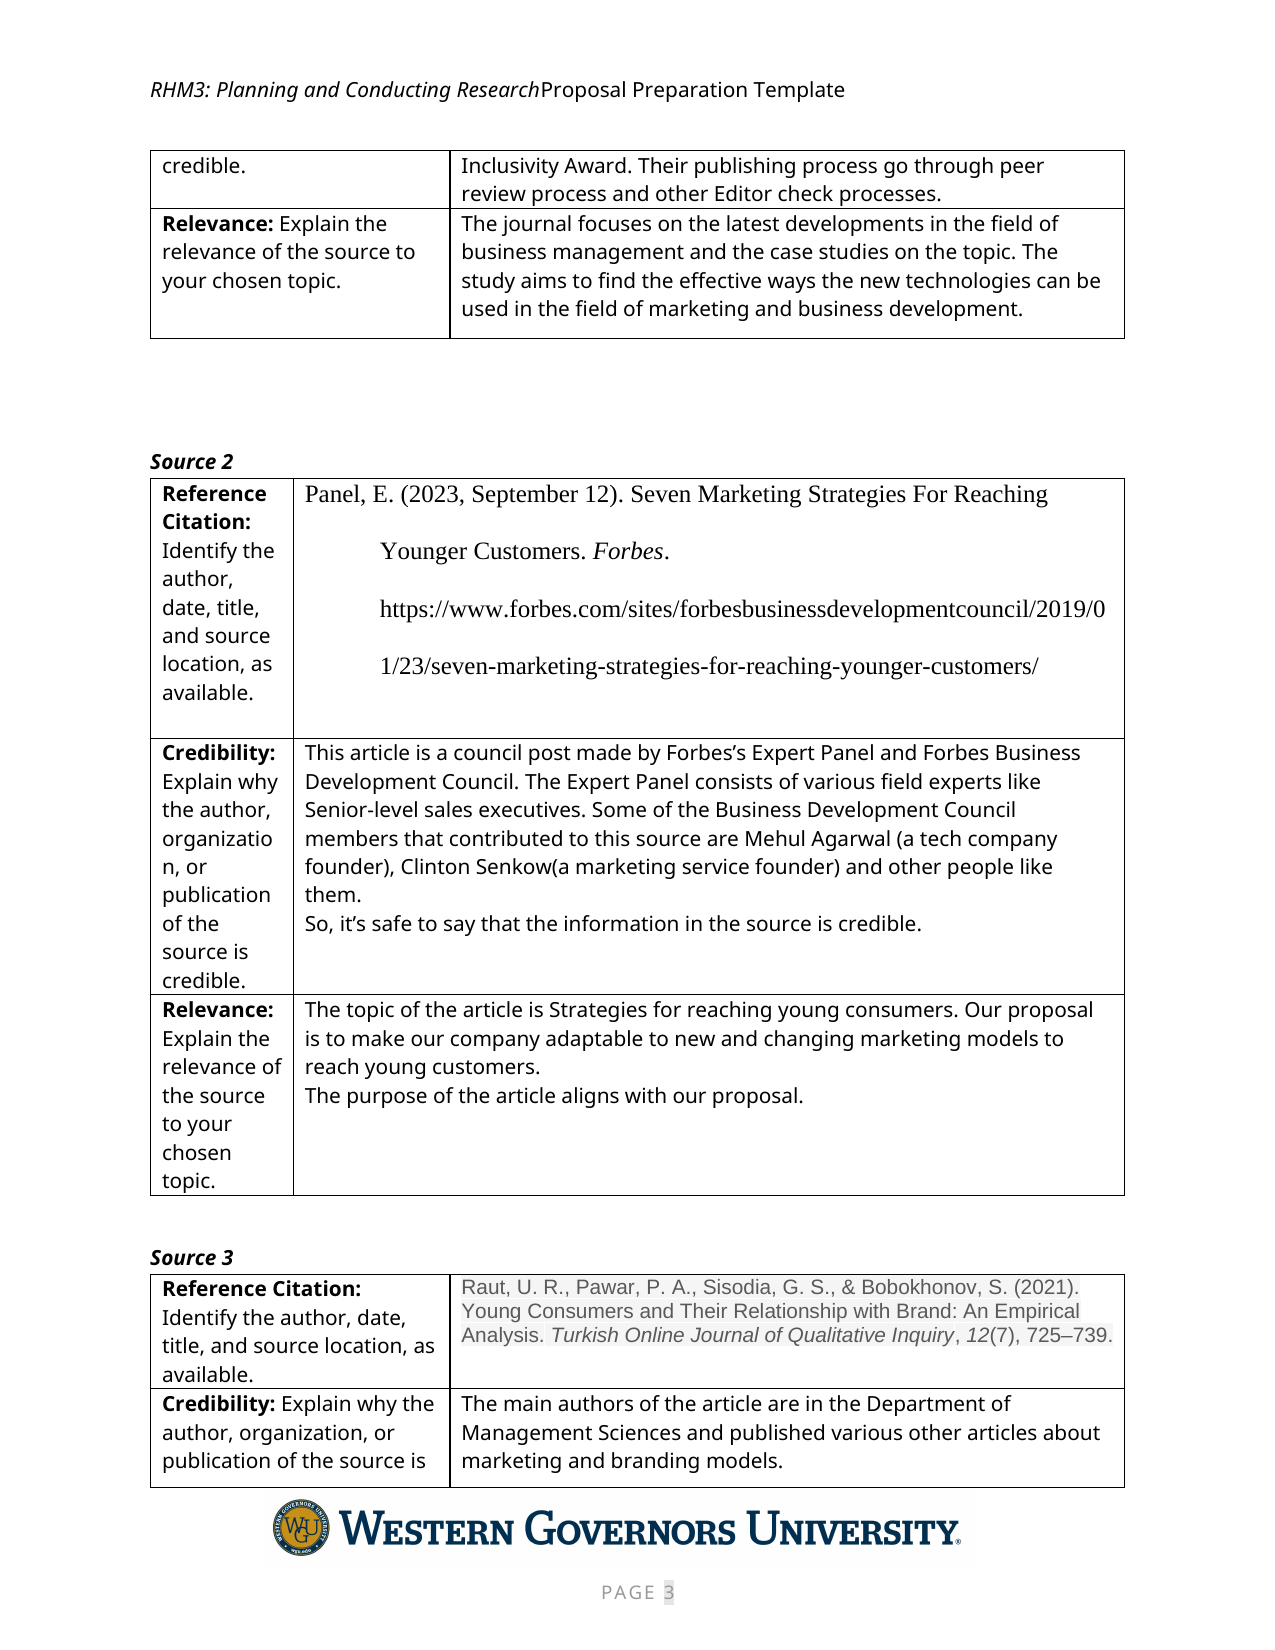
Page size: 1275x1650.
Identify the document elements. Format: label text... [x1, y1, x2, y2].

text Source 3 [150, 1243, 1125, 1271]
table_header Panel, E. (2023, September 12). Seven Marketing Strategies For Reaching Younger Customers. Forbes. https://www.forbes.com/sites/forbesbusinessdevelopmentcouncil/2019/01/23/seven-marketing-strategies-for-reaching-younger-customers/ [294, 479, 1124, 737]
table_cell The topic of the article is Strategies for reaching young consumers. Our proposal is to make our company adaptable to new and changing marketing models to reach young customers. The purpose of the article aligns with our proposal. [294, 995, 1124, 1194]
table_header Reference Citation: Identify the author, date, title, and source location, as available. [151, 1275, 449, 1388]
table_header Raut, U. R., Pawar, P. A., Sisodia, G. S., & Bobokhonov, S. (2021). Young Consumers and Their Relationship with Brand: An Empirical Analysis. Turkish Online Journal of Qualitative Inquiry, 12(7), 725–739. [451, 1275, 1124, 1388]
table_cell Credibility: Explain why the author, organization, or publication of the source is credible. [151, 151, 449, 208]
table_header Reference Citation: Identify the author, date, title, and source location, as available. [151, 479, 293, 737]
table_cell Credibility: Explain why the author, organization, or publication of the source is credible. [151, 739, 293, 994]
text Source 2 [150, 447, 1125, 476]
table_cell The journal focuses on the latest developments in the field of business management and the case studies on the topic. The study aims to find the effective ways the new technologies can be used in the field of marketing and business development. [451, 209, 1124, 338]
picture [263, 1488, 974, 1567]
table_cell Credibility: Explain why the author, organization, or publication of the source is credible. [151, 1389, 449, 1487]
table_cell Relevance: Explain the relevance of the source to your chosen topic. [151, 995, 293, 1194]
table_cell This article is a council post made by Forbes’s Expert Panel and Forbes Business Development Council. The Expert Panel consists of various field experts like Senior-level sales executives. Some of the Business Development Council members that contributed to this source are Mehul Agarwal (a tech company founder), Clinton Senkow(a marketing service founder) and other people like them. So, it’s safe to say that the information in the source is credible. [294, 739, 1124, 994]
table_cell Relevance: Explain the relevance of the source to your chosen topic. [151, 209, 449, 338]
